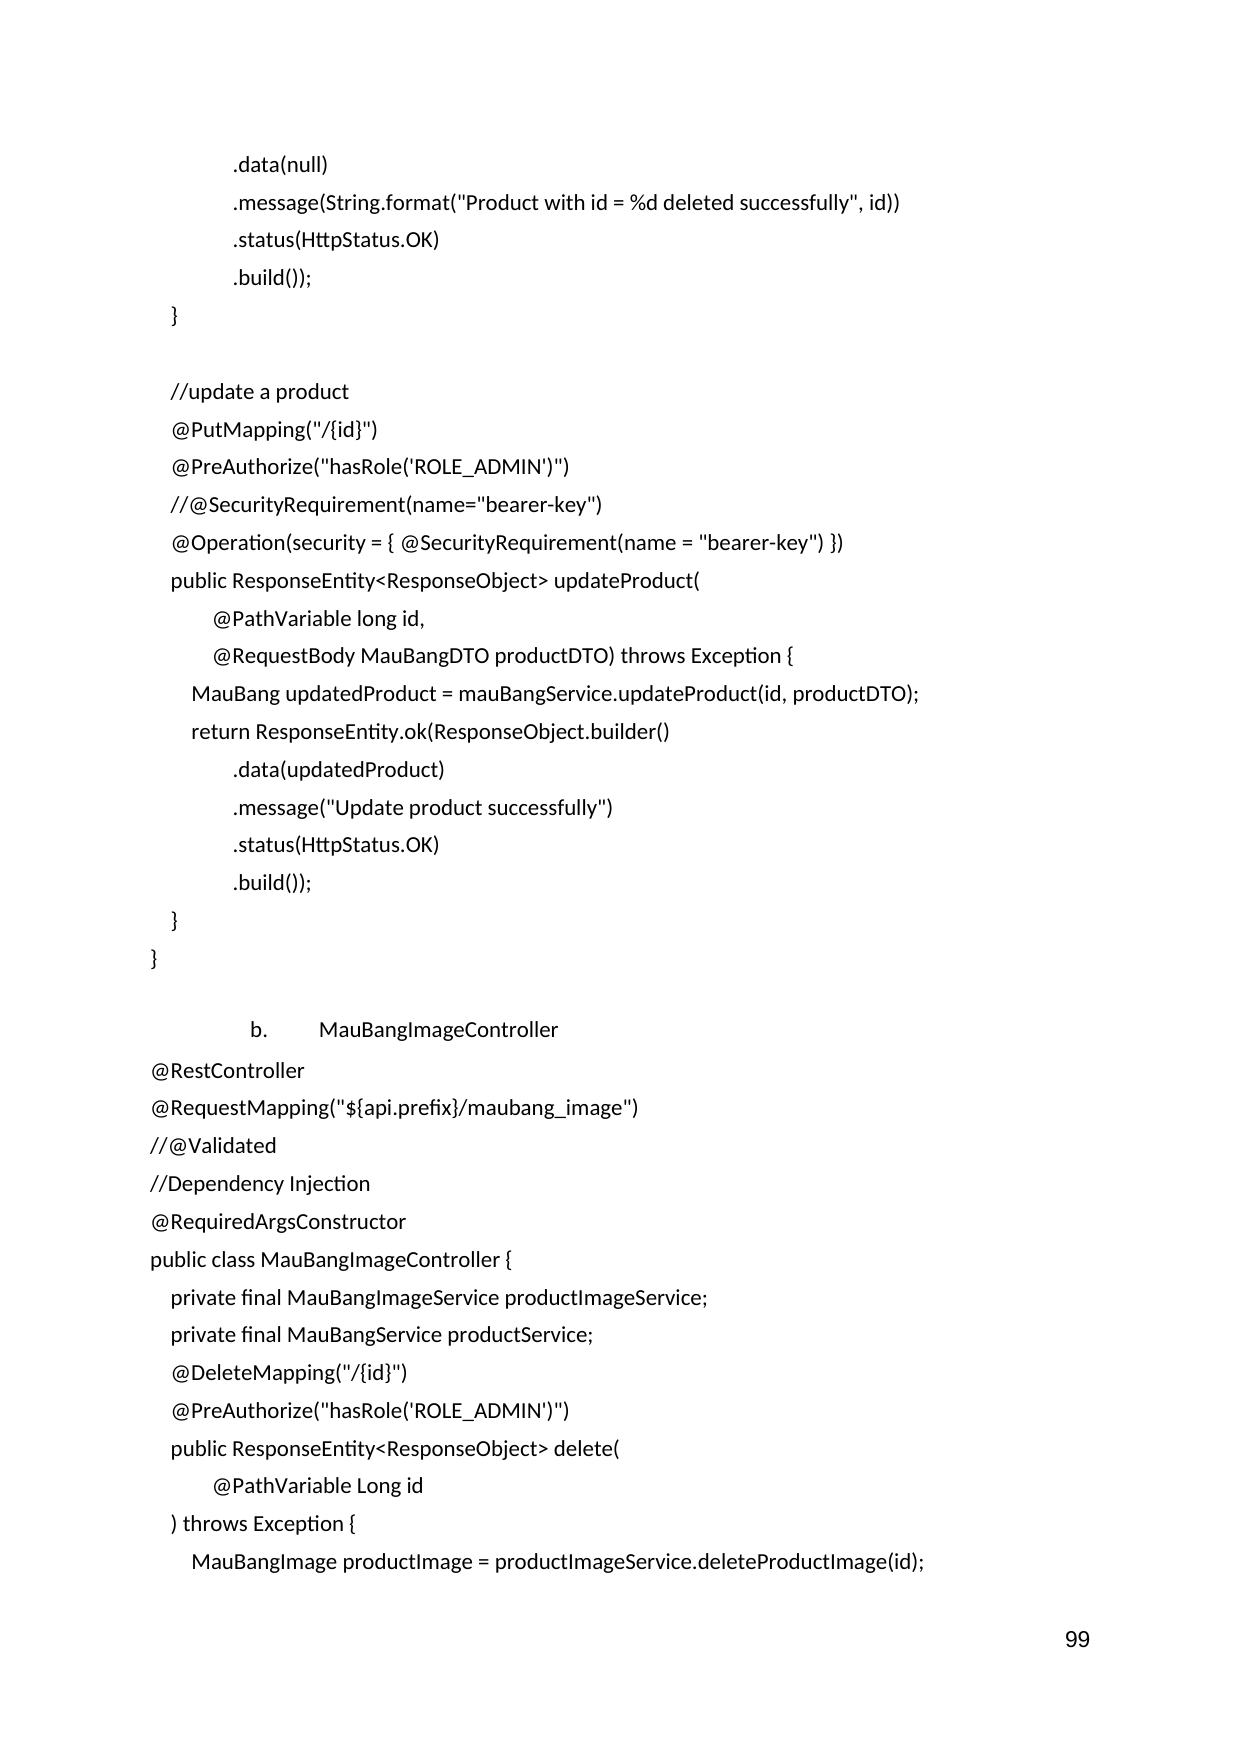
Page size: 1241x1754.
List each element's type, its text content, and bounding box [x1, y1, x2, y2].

text //@Validated [150, 1131, 1090, 1159]
text .message("Update product successfully") [150, 793, 1090, 821]
text .status(HttpStatus.OK) [150, 226, 1090, 254]
text //@SecurityRequirement(name="bearer-key") [150, 490, 1090, 518]
text @PreAuthorize("hasRole('ROLE_ADMIN')") [150, 452, 1090, 481]
text MauBangImage productImage = productImageService.deleteProductImage(id); [150, 1547, 1090, 1575]
text @RequiredArgsConstructor [150, 1207, 1090, 1235]
text return ResponseEntity.ok(ResponseObject.builder() [150, 717, 1090, 745]
text MauBang updatedProduct = mauBangService.updateProduct(id, productDTO); [150, 679, 1090, 707]
text private final MauBangImageService productImageService; [150, 1283, 1090, 1311]
text .data(updatedProduct) [150, 755, 1090, 783]
text .data(null) [150, 150, 1090, 178]
text public ResponseEntity<ResponseObject> updateProduct( [150, 566, 1090, 594]
text @RestController [150, 1056, 1090, 1084]
text public class MauBangImageController { [150, 1245, 1090, 1273]
text } [150, 944, 1090, 972]
text .build()); [150, 868, 1090, 896]
text @PutMapping("/{id}") [150, 415, 1090, 443]
text //update a product [150, 377, 1090, 405]
text } [150, 301, 1090, 329]
subtitle MauBangImageController [250, 1015, 1090, 1043]
text private final MauBangService productService; [150, 1320, 1090, 1348]
text .build()); [150, 263, 1090, 291]
text @PathVariable long id, [150, 604, 1090, 632]
text @DeleteMapping("/{id}") [150, 1358, 1090, 1386]
text @PreAuthorize("hasRole('ROLE_ADMIN')") [150, 1396, 1090, 1424]
text ) throws Exception { [150, 1509, 1090, 1537]
text //Dependency Injection [150, 1169, 1090, 1197]
text } [150, 906, 1090, 934]
text public ResponseEntity<ResponseObject> delete( [150, 1434, 1090, 1462]
text .status(HttpStatus.OK) [150, 831, 1090, 859]
text @PathVariable Long id [150, 1472, 1090, 1500]
text @RequestBody MauBangDTO productDTO) throws Exception { [150, 642, 1090, 669]
text @Operation(security = { @SecurityRequirement(name = "bearer-key") }) [150, 528, 1090, 556]
text .message(String.format("Product with id = %d deleted successfully", id)) [150, 188, 1090, 216]
text @RequestMapping("${api.prefix}/maubang_image") [150, 1093, 1090, 1122]
